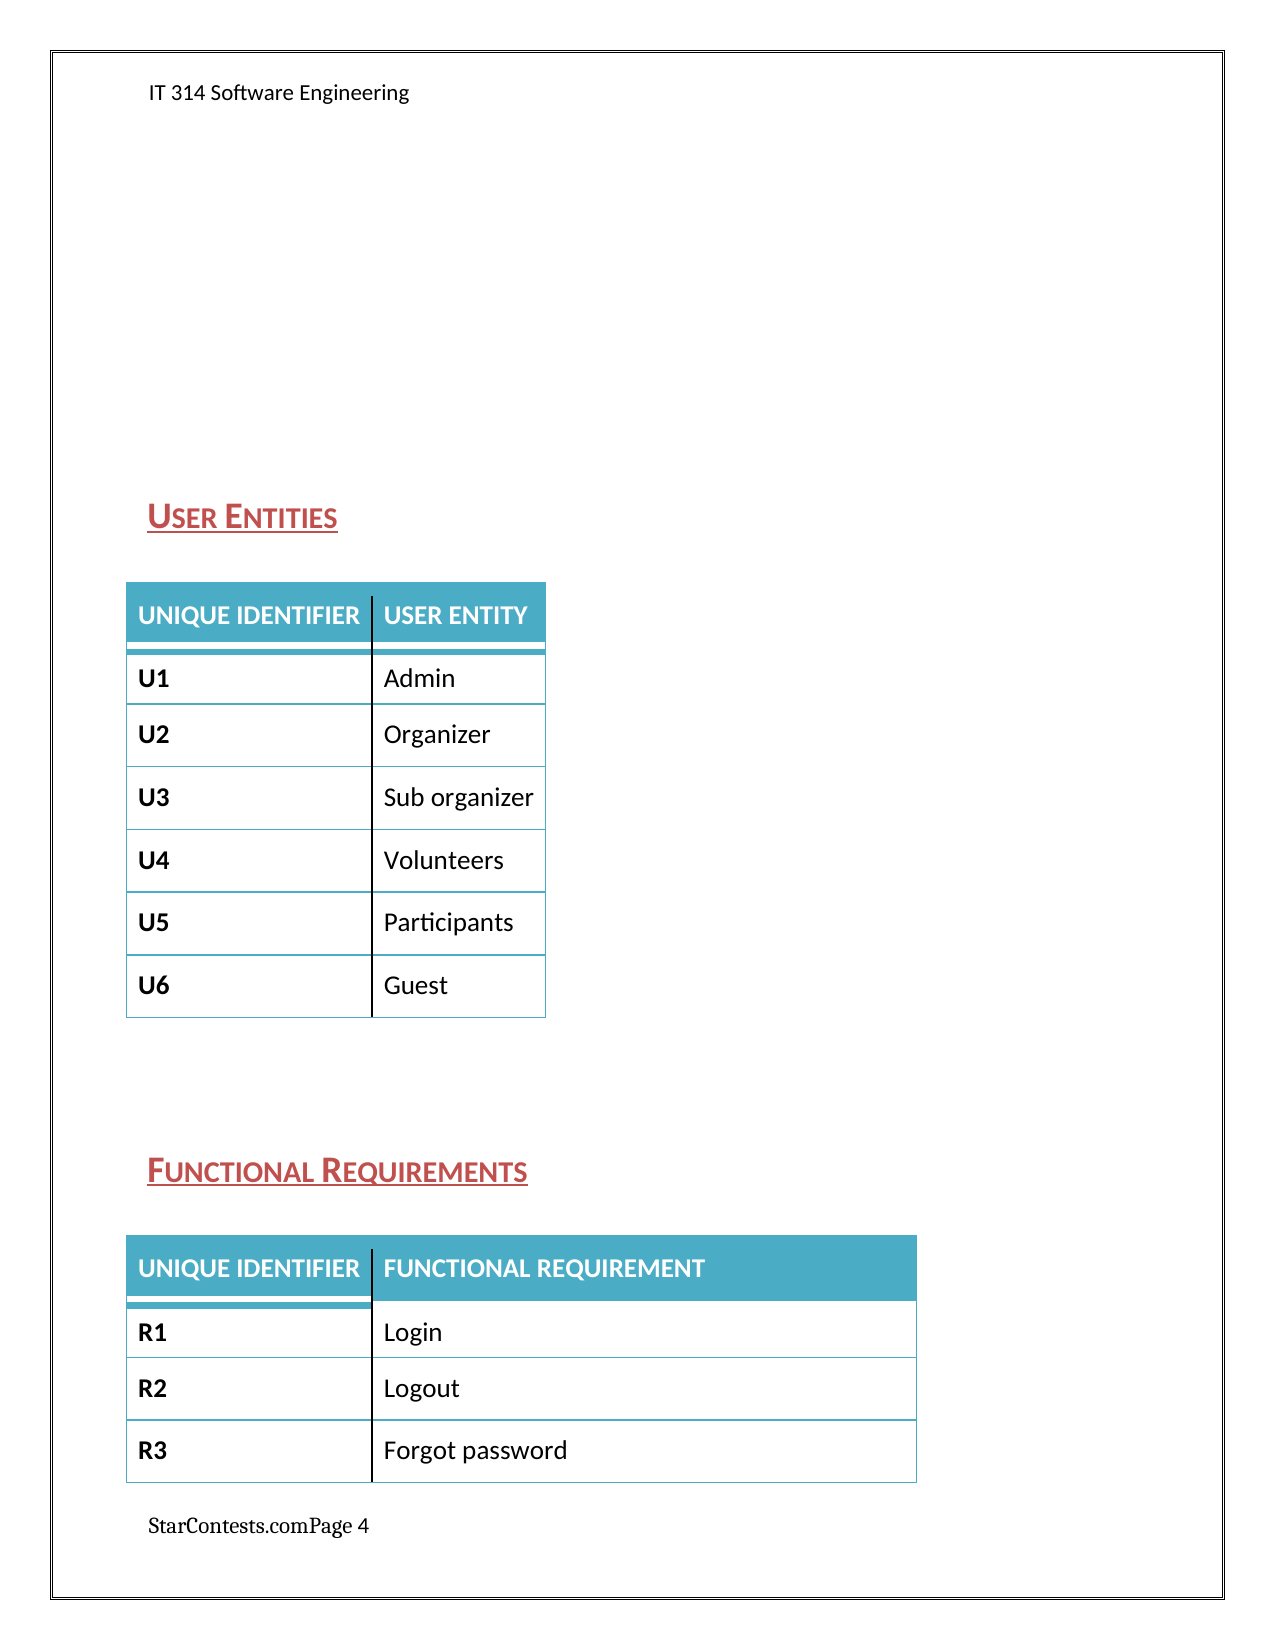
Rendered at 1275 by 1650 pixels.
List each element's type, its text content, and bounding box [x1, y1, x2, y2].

table_cell R1 [127, 1309, 371, 1356]
table_cell U4 [127, 830, 371, 891]
table_cell Login [373, 1301, 916, 1356]
table_cell R3 [127, 1421, 371, 1482]
table_header UNIQUE IDENTIFIER [127, 596, 371, 636]
subtitle USER ENTITIES [147, 492, 1120, 538]
table_cell U1 [127, 655, 371, 703]
table_header UNIQUE IDENTIFIER [127, 1249, 371, 1289]
table_cell R2 [127, 1358, 371, 1419]
table_cell Logout [373, 1358, 916, 1419]
table_cell U2 [127, 705, 371, 766]
table_cell Organizer [373, 705, 545, 766]
table_header USER ENTITY [373, 596, 545, 636]
table_cell U3 [127, 767, 371, 828]
table_cell U5 [127, 893, 371, 954]
table_cell U6 [127, 956, 371, 1017]
table_header FUNCTIONAL REQUIREMENT [373, 1237, 916, 1289]
subtitle FUNCTIONAL REQUIREMENTS [147, 1146, 1120, 1191]
table_cell Admin [373, 655, 545, 703]
table_cell Volunteers [373, 830, 545, 891]
table_cell Forgot password [373, 1421, 916, 1482]
table_cell Guest [373, 956, 545, 1017]
table_cell Participants [373, 893, 545, 954]
table_cell Sub organizer [373, 767, 545, 828]
